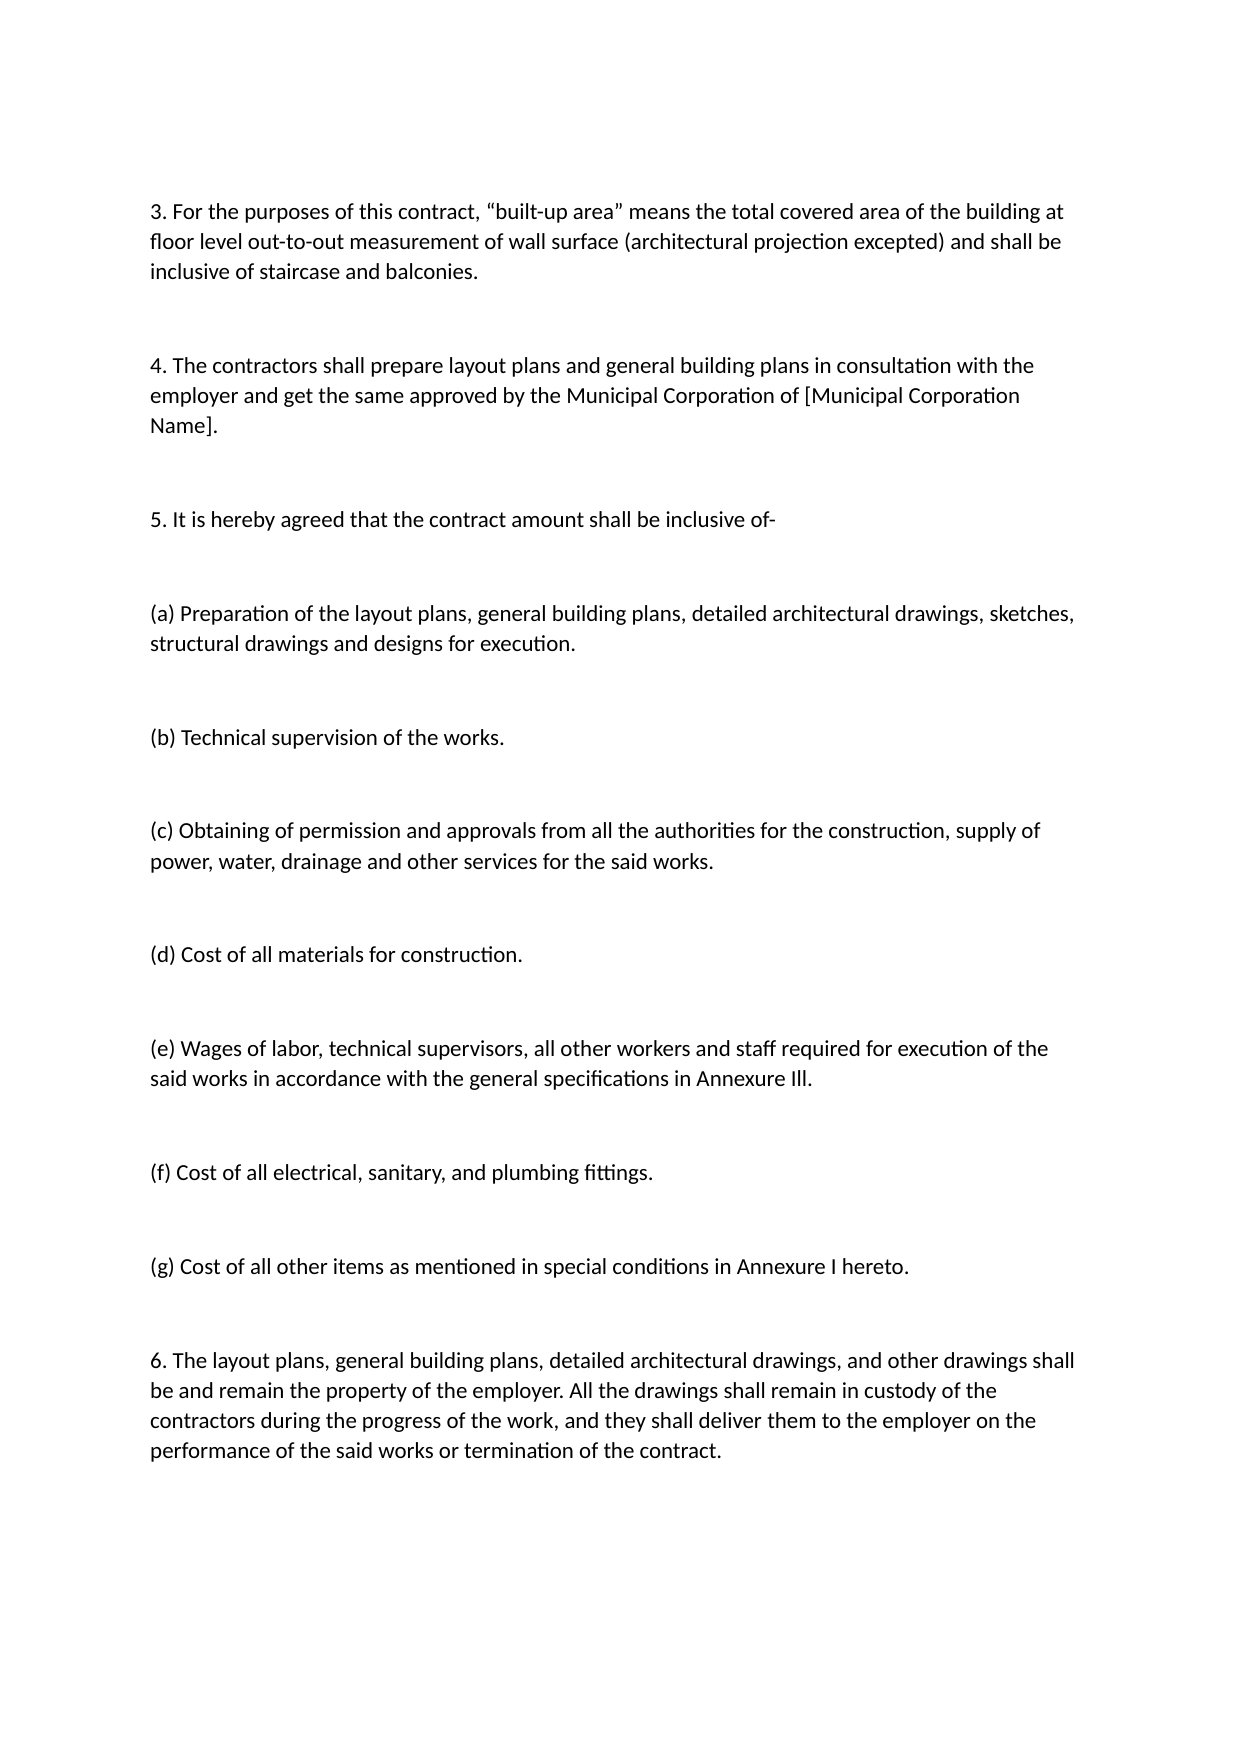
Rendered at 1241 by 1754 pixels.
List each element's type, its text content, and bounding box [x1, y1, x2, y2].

text (e) Wages of labor, technical supervisors, all other workers and staff required for execution of the said works in accordance with the general specifications in Annexure Ill. [150, 1034, 1090, 1093]
text (d) Cost of all materials for construction. [150, 941, 1090, 969]
text 5. It is hereby agreed that the contract amount shall be inclusive of- [150, 505, 1090, 533]
text 4. The contractors shall prepare layout plans and general building plans in consultation with the employer and get the same approved by the Municipal Corporation of [Municipal Corporation Name]. [150, 351, 1090, 439]
text (c) Obtaining of permission and approvals from all the authorities for the construction, supply of power, water, drainage and other services for the said works. [150, 817, 1090, 875]
text (a) Preparation of the layout plans, general building plans, detailed architectural drawings, sketches, structural drawings and designs for execution. [150, 599, 1090, 657]
text 6. The layout plans, general building plans, detailed architectural drawings, and other drawings shall be and remain the property of the employer. All the drawings shall remain in custody of the contractors during the progress of the work, and they shall deliver them to the employer on the performance of the said works or termination of the contract. [150, 1346, 1090, 1464]
text (f) Cost of all electrical, sanitary, and plumbing fittings. [150, 1158, 1090, 1186]
text (g) Cost of all other items as mentioned in special conditions in Annexure I hereto. [150, 1252, 1090, 1280]
text (b) Technical supervision of the works. [150, 723, 1090, 751]
text 3. For the purposes of this contract, “built-up area” means the total covered area of the building at floor level out-to-out measurement of wall surface (architectural projection excepted) and shall be inclusive of staircase and balconies. [150, 197, 1090, 285]
